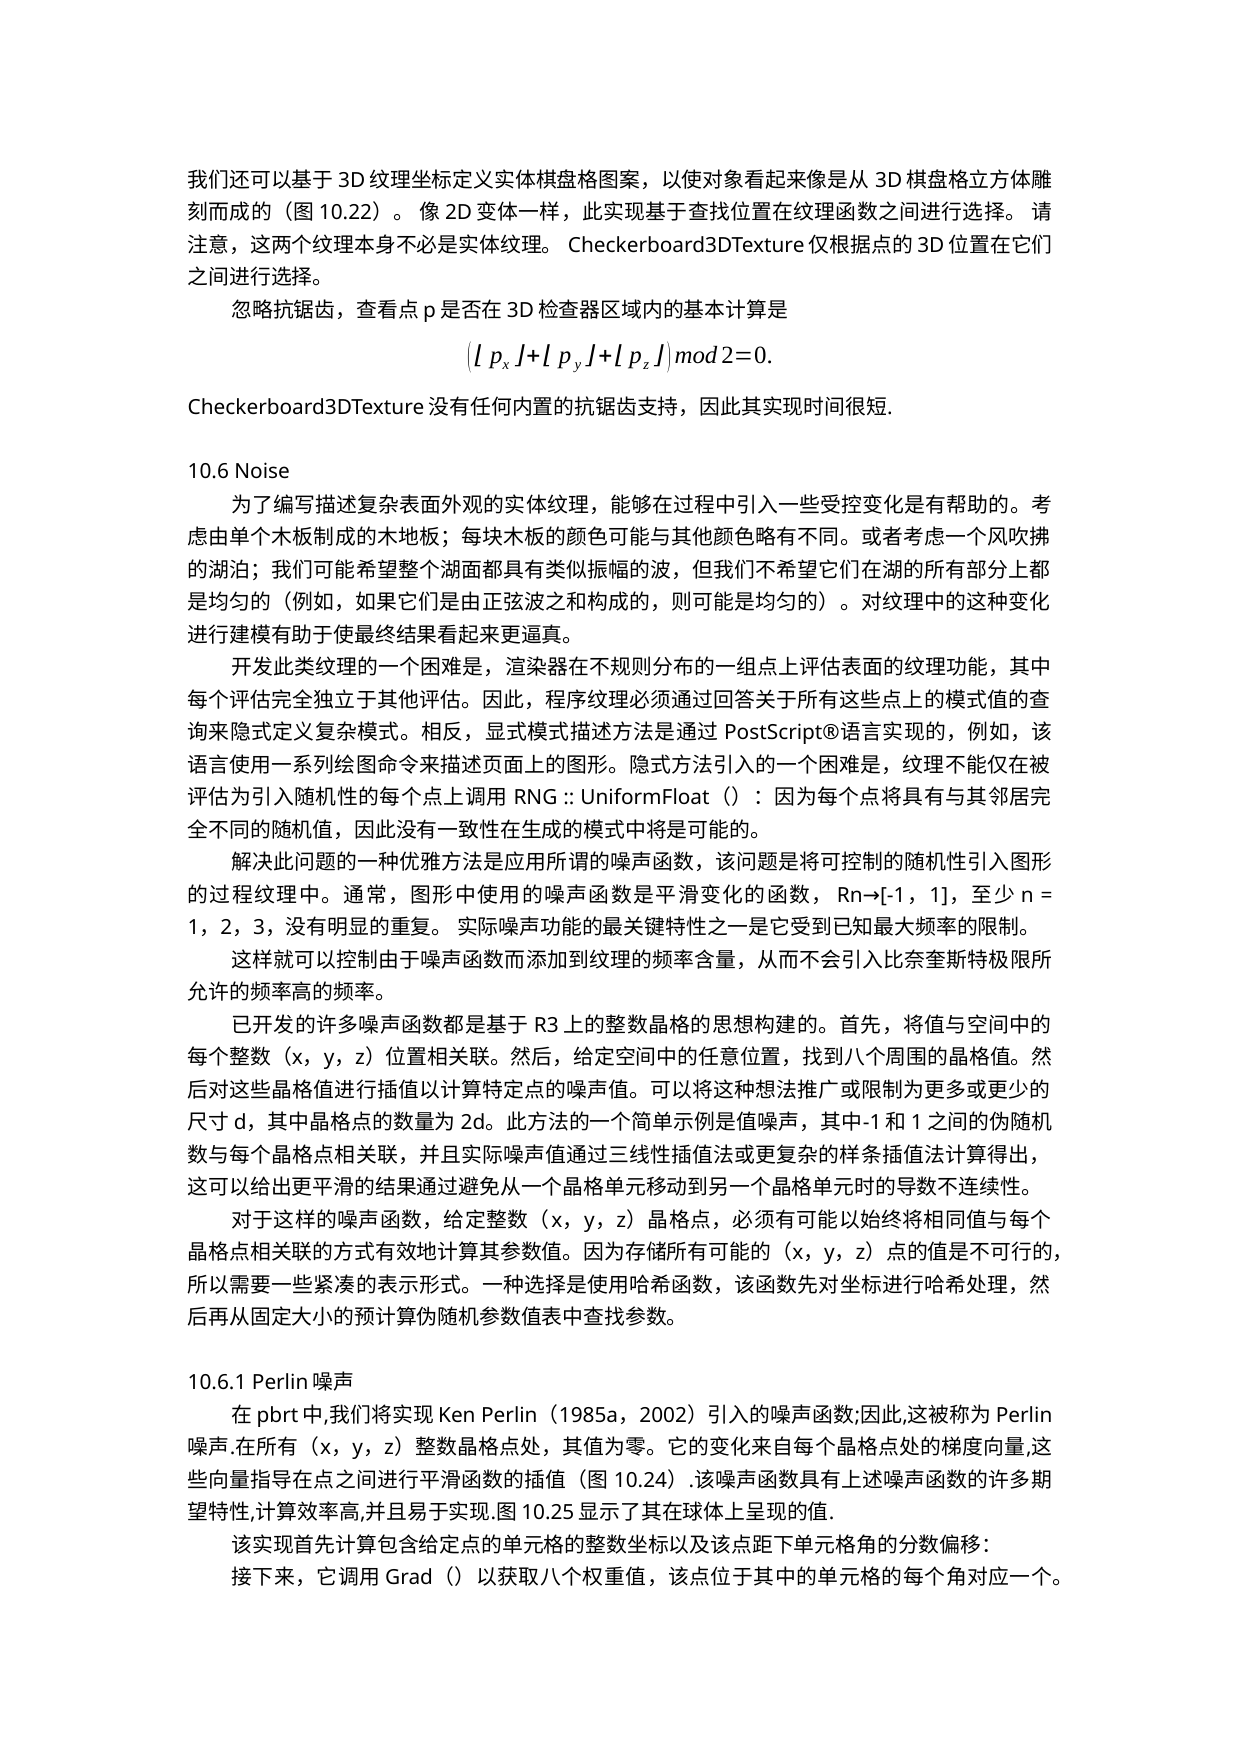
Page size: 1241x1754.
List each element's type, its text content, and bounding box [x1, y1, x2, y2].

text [187, 1559, 1053, 1592]
text 10.6 Noise [187, 454, 1053, 487]
text 10.6.1 Perlin噪声 [187, 1364, 1053, 1397]
text 为了编写描述复杂表面外观的实体纹理，能够在过程中引入一些受控变化是有帮助的。考虑由单个木板制成的木地板；每块木板的颜色可能与其他颜色略有不同。或者考虑一个风吹拂的湖泊；我们可能希望整个湖面都具有类似振幅的波，但我们不希望它们在湖的所有部分上都是均匀的（例如，如果它们是由正弦波之和构成的，则可能是均匀的）。对纹理中的这种变化进行建模有助于使最终结果看起来更逼真。 [187, 487, 1053, 649]
text Checkerboard3DTexture没有任何内置的抗锯齿支持，因此其实现时间很短. [187, 389, 1053, 422]
text 对于这样的噪声函数，给定整数（x，y，z）晶格点，必须有可能以始终将相同值与每个晶格点相关联的方式有效地计算其参数值。因为存储所有可能的（x，y，z）点的值是不可行的，所以需要一些紧凑的表示形式。一种选择是使用哈希函数，该函数先对坐标进行哈希处理，然后再从固定大小的预计算伪随机参数值表中查找参数。 [187, 1202, 1053, 1332]
text 这样就可以控制由于噪声函数而添加到纹理的频率含量，从而不会引入比奈奎斯特极限所允许的频率高的频率。 [187, 942, 1053, 1007]
text 该实现首先计算包含给定点的单元格的整数坐标以及该点距下单元格角的分数偏移： [187, 1527, 1053, 1559]
text 解决此问题的一种优雅方法是应用所谓的噪声函数，该问题是将可控制的随机性引入图形的过程纹理中。通常，图形中使用的噪声函数是平滑变化的函数，Rn→[-1，1]，至少n = 1，2，3，没有明显的重复。 实际噪声功能的最关键特性之一是它受到已知最大频率的限制。 [187, 844, 1053, 942]
text 已开发的许多噪声函数都是基于R3上的整数晶格的思想构建的。首先，将值与空间中的每个整数（x，y，z）位置相关联。然后，给定空间中的任意位置，找到八个周围的晶格值。然后对这些晶格值进行插值以计算特定点的噪声值。可以将这种想法推广或限制为更多或更少的尺寸d，其中晶格点的数量为2d。此方法的一个简单示例是值噪声，其中-1和1之间的伪随机数与每个晶格点相关联，并且实际噪声值通过三线性插值法或更复杂的样条插值法计算得出，这可以给出更平滑的结果通过避免从一个晶格单元移动到另一个晶格单元时的导数不连续性。 [187, 1007, 1053, 1202]
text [187, 162, 1053, 292]
text 忽略抗锯齿，查看点p是否在3D检查器区域内的基本计算是 [187, 292, 1053, 324]
text 开发此类纹理的一个困难是，渲染器在不规则分布的一组点上评估表面的纹理功能，其中每个评估完全独立于其他评估。因此，程序纹理必须通过回答关于所有这些点上的模式值的查询来隐式定义复杂模式。相反，显式模式描述方法是通过PostScript®语言实现的，例如，该语言使用一系列绘图命令来描述页面上的图形。隐式方法引入的一个困难是，纹理不能仅在被评估为引入随机性的每个点上调用RNG :: UniformFloat（）：因为每个点将具有与其邻居完全不同的随机值，因此没有一致性在生成的模式中将是可能的。 [187, 649, 1053, 844]
text 在pbrt中,我们将实现Ken Perlin（1985a，2002）引入的噪声函数;因此,这被称为Perlin噪声.在所有（x，y，z）整数晶格点处，其值为零。它的变化来自每个晶格点处的梯度向量,这些向量指导在点之间进行平滑函数的插值（图10.24）.该噪声函数具有上述噪声函数的许多期望特性,计算效率高,并且易于实现.图10.25显示了其在球体上呈现的值. [187, 1397, 1053, 1527]
